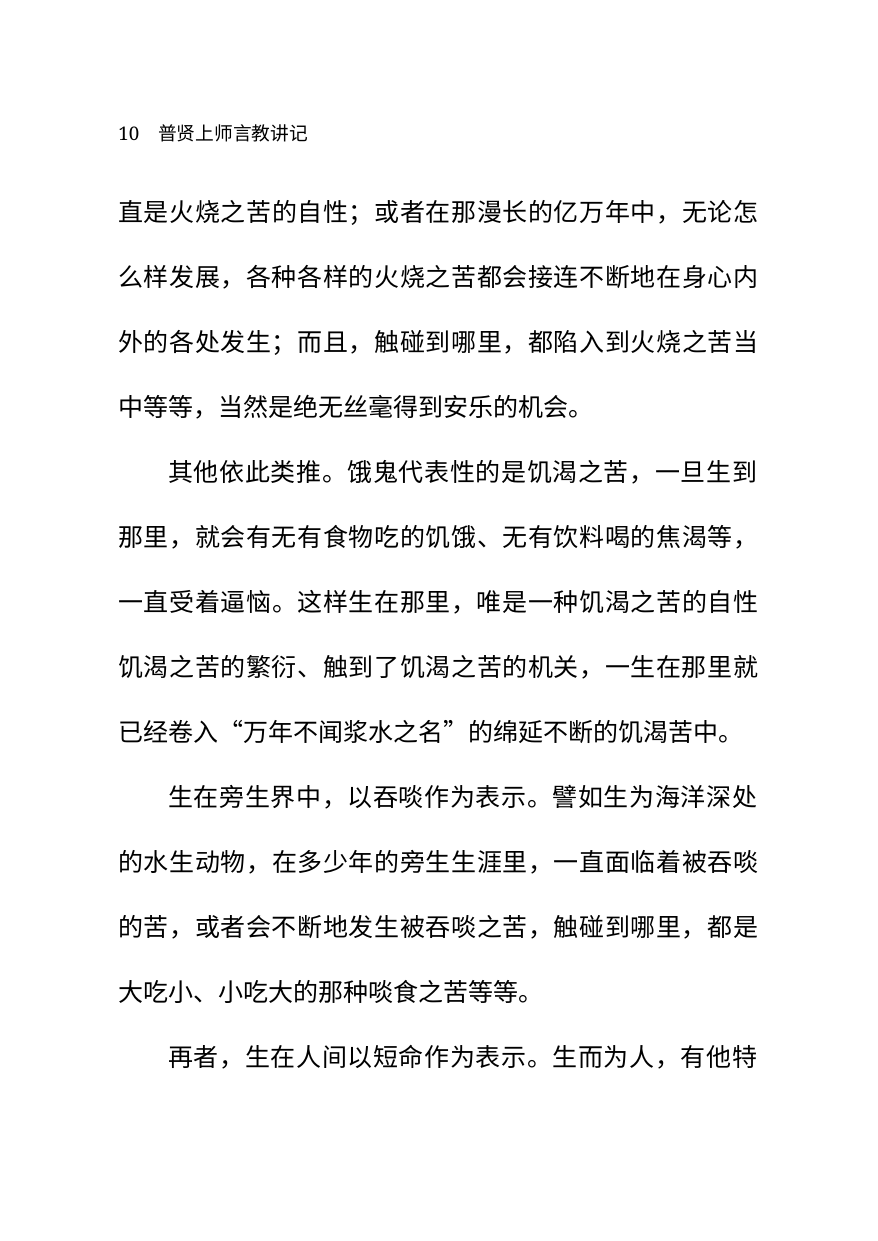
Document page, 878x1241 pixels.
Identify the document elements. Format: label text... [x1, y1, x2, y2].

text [118, 178, 759, 438]
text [118, 1023, 759, 1088]
text 生在旁生界中，以吞啖作为表示。譬如生为海洋深处的水生动物，在多少年的旁生生涯里，一直面临着被吞啖的苦，或者会不断地发生被吞啖之苦，触碰到哪里，都是大吃小、小吃大的那种啖食之苦等等。 [118, 763, 759, 1023]
text 其他依此类推。饿鬼代表性的是饥渴之苦，一旦生到那里，就会有无有食物吃的饥饿、无有饮料喝的焦渴等，一直受着逼恼。这样生在那里，唯是一种饥渴之苦的自性、饥渴之苦的繁衍、触到了饥渴之苦的机关，一生在那里就已经卷入“万年不闻浆水之名”的绵延不断的饥渴苦中。 [118, 438, 759, 763]
